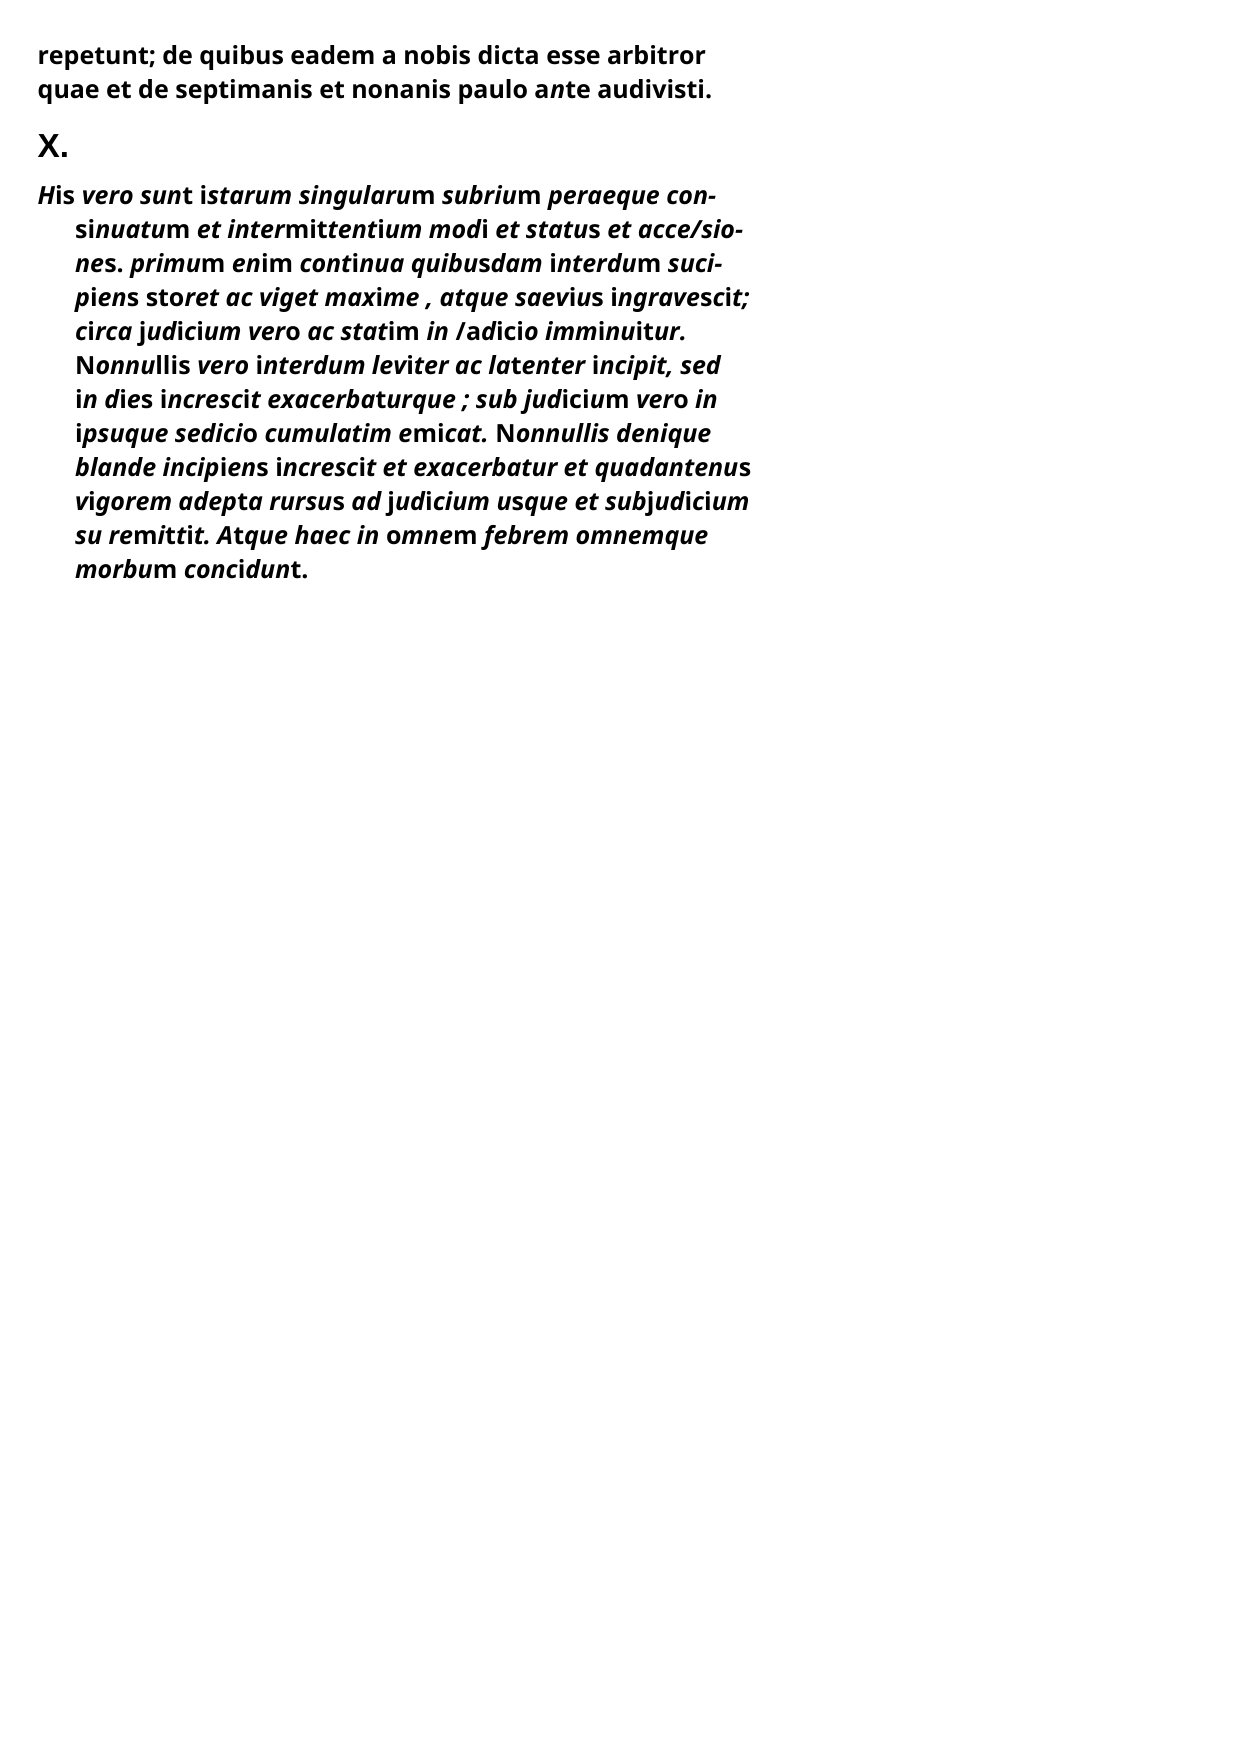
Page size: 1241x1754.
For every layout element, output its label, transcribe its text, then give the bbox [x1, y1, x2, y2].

subtitle X. [37, 126, 1203, 165]
text His vero sunt istarum singularum subrium peraeque con- sinuatum et intermittentium modi et status et acce/sio- nes. primum enim continua quibusdam interdum suci- piens storet ac viget maxime , atque saevius ingravescit; circa judicium vero ac statim in /adicio imminuitur. Nonnullis vero interdum leviter ac latenter incipit, sed in dies increscit exacerbaturque ; sub judicium vero in ipsuque sedicio cumulatim emicat. Nonnullis denique blande incipiens increscit et exacerbatur et quadantenus vigorem adepta rursus ad judicium usque et subjudicium su remittit. Atque haec in omnem febrem omnemque morbum concidunt. [37, 177, 1203, 586]
text repetunt; de quibus eadem a nobis dicta esse arbitror quae et de septimanis et nonanis paulo ante audivisti. [37, 37, 1203, 106]
